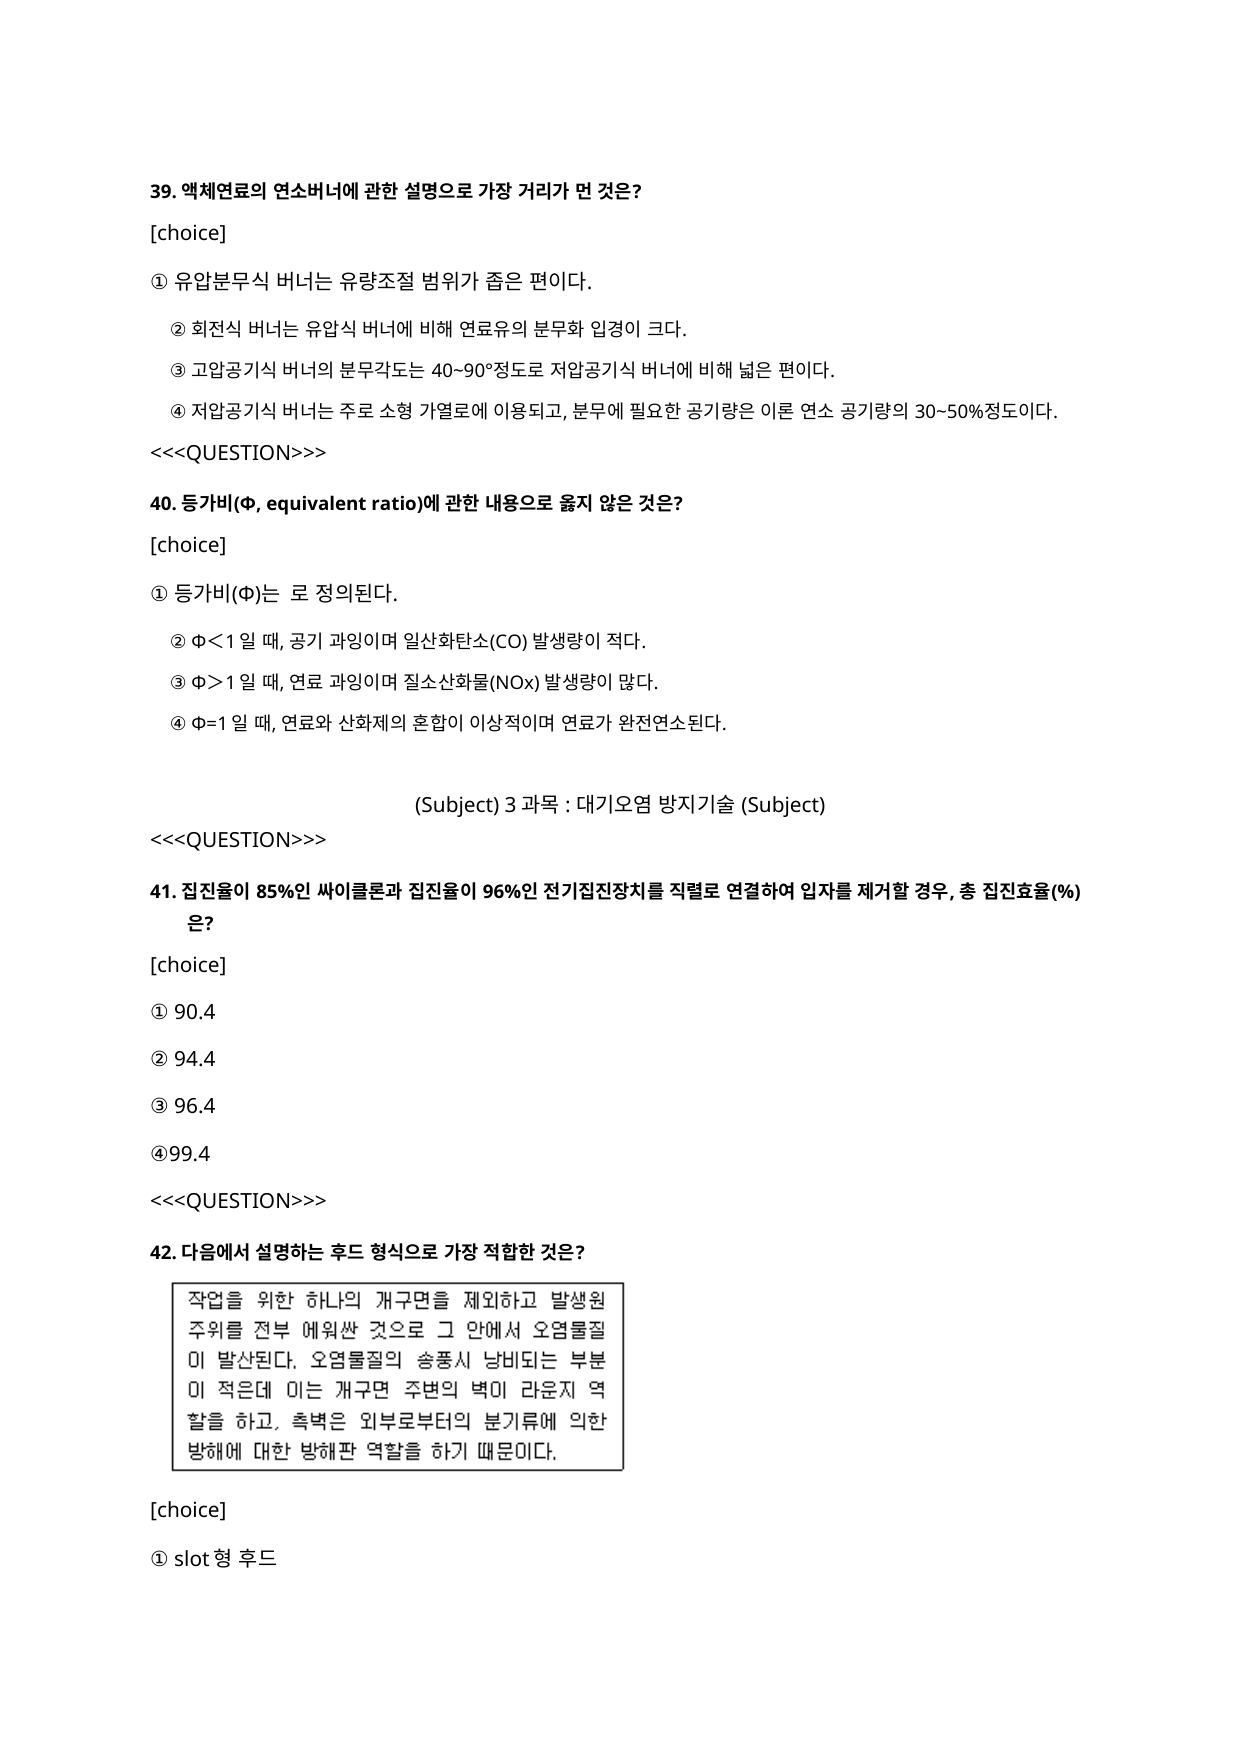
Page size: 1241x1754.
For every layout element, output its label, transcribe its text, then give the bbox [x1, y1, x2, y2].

text ④ Φ=1일 때, 연료와 산화제의 혼합이 이상적이며 연료가 완전연소된다. [150, 708, 1090, 736]
text ① 등가비(Φ)는 로 정의된다. [150, 577, 1090, 608]
picture [169, 1278, 629, 1476]
text ③ 96.4 [150, 1092, 1090, 1120]
text <<<QUESTION>>> [150, 1186, 1090, 1215]
text 40. 등가비(Φ, equivalent ratio)에 관한 내용으로 옳지 않은 것은? [150, 489, 1090, 516]
text ③ Φ＞1일 때, 연료 과잉이며 질소산화물(NOx) 발생량이 많다. [150, 668, 1090, 695]
text [choice] [150, 950, 1090, 978]
text <<<QUESTION>>> [150, 438, 1090, 466]
text ② 94.4 [150, 1044, 1090, 1073]
text ① 유압분무식 버너는 유량조절 범위가 좁은 편이다. [150, 265, 1090, 296]
text (Subject) 3과목 : 대기오염 방지기술 (Subject) [150, 788, 1090, 819]
text ④ 저압공기식 버너는 주로 소형 가열로에 이용되고, 분무에 필요한 공기량은 이론 연소 공기량의 30~50%정도이다. [150, 397, 1090, 424]
text <<<QUESTION>>> [150, 825, 1090, 853]
text 39. 액체연료의 연소버너에 관한 설명으로 가장 거리가 먼 것은? [150, 177, 1090, 204]
text [choice] [150, 530, 1090, 558]
text [choice] [150, 1495, 1090, 1523]
text ④99.4 [150, 1139, 1090, 1167]
text ① slot형 후드 [150, 1542, 1090, 1572]
text 41. 집진율이 85%인 싸이클론과 집진율이 96%인 전기집진장치를 직렬로 연결하여 입자를 제거할 경우, 총 집진효율(%)은? [150, 876, 1090, 936]
text ① 90.4 [150, 997, 1090, 1026]
text ② Φ＜1일 때, 공기 과잉이며 일산화탄소(CO) 발생량이 적다. [150, 627, 1090, 654]
text 42. 다음에서 설명하는 후드 형식으로 가장 적합한 것은? [150, 1238, 1090, 1265]
text ② 회전식 버너는 유압식 버너에 비해 연료유의 분무화 입경이 크다. [150, 315, 1090, 342]
text ③ 고압공기식 버너의 분무각도는 40~90°정도로 저압공기식 버너에 비해 넓은 편이다. [150, 356, 1090, 383]
text [choice] [150, 218, 1090, 247]
